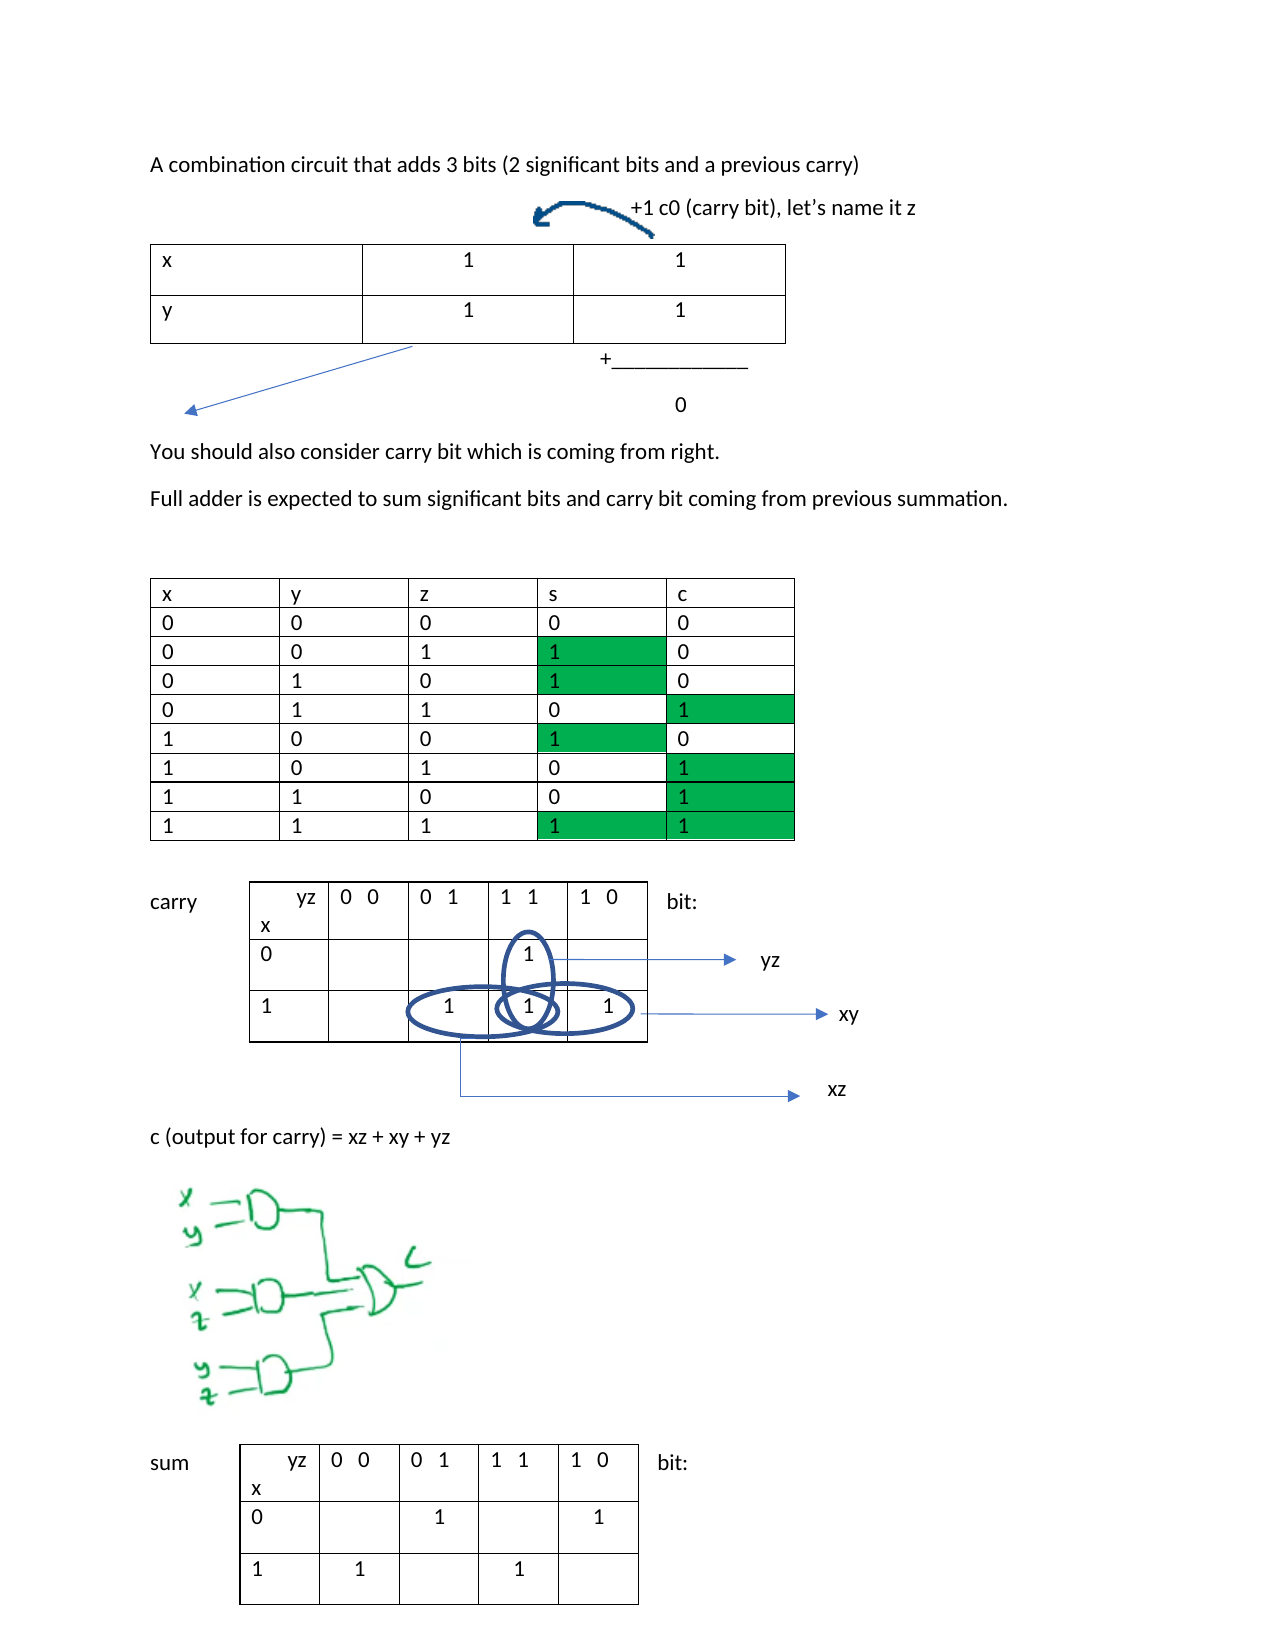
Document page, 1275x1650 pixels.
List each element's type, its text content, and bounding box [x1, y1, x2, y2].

table_cell 1 [151, 812, 279, 839]
table_cell 1 [409, 754, 537, 781]
table_cell 0 [667, 724, 794, 752]
table_cell 0 [151, 666, 279, 694]
text 0 [150, 391, 1125, 418]
table_cell 0 [538, 783, 666, 811]
table_cell [568, 940, 647, 959]
table_header z [409, 579, 537, 607]
table_cell 0 [538, 754, 666, 781]
table_cell 0 [280, 754, 408, 781]
table_cell 1 [554, 961, 567, 981]
table_cell 1 [280, 695, 408, 723]
table_cell 1 [409, 695, 537, 723]
table_header yz x [250, 883, 328, 938]
table_header 1 0 [568, 883, 647, 938]
table_header y [280, 579, 408, 607]
table_cell 1 [568, 991, 647, 1041]
table_cell 1 [320, 1554, 399, 1604]
table_cell 1 [489, 940, 510, 984]
text You should also consider carry bit which is coming from right. [150, 437, 1125, 465]
table_cell 1 [250, 991, 328, 1041]
table_cell 0 [280, 637, 408, 665]
table_cell 0 [667, 608, 794, 636]
table_cell 1 [151, 724, 279, 752]
table_header s [538, 579, 666, 607]
table_cell 1 [280, 812, 408, 839]
table_header 0 1 [400, 1445, 478, 1501]
table_cell 1 [667, 754, 794, 781]
picture [150, 1168, 474, 1430]
table_cell 0 [250, 940, 328, 990]
text A combination circuit that adds 3 bits (2 significant bits and a previous carry) [150, 150, 1125, 178]
table_cell 1 [667, 695, 794, 723]
table_header 1 [574, 245, 785, 294]
table_cell 1 [363, 296, 573, 343]
table_cell [329, 991, 408, 1041]
table_header 0 0 [329, 883, 408, 938]
table_cell 1 [411, 991, 488, 1034]
table_cell 1 [151, 754, 279, 781]
text Full adder is expected to sum significant bits and carry bit coming from previous summation. [150, 484, 1125, 512]
table_cell 1 [544, 991, 567, 1031]
table_header 1 1 [479, 1445, 558, 1501]
table_cell 0 [151, 608, 279, 636]
table_cell 0 [409, 783, 537, 811]
table_cell 1 [280, 666, 408, 694]
table_cell [409, 940, 488, 990]
table_header 0 0 [320, 1445, 399, 1501]
table_cell 1 [508, 993, 547, 1026]
table_cell [400, 1554, 478, 1604]
table_cell 0 [280, 608, 408, 636]
table_header x [151, 579, 279, 607]
table_cell [329, 940, 408, 990]
table_cell 0 [241, 1502, 319, 1553]
table_cell 0 [409, 666, 537, 694]
table_cell 1 [538, 724, 666, 752]
text c (output for carry) = xz + xy + yz [150, 1122, 1125, 1150]
table_cell [320, 1502, 399, 1553]
table_cell 1 [574, 296, 785, 343]
table_cell 1 [538, 637, 666, 665]
table_cell 0 [538, 608, 666, 636]
table_header yz x [241, 1445, 319, 1501]
table_cell 0 [151, 637, 279, 665]
text carry bit: [150, 887, 249, 916]
table_cell 0 [151, 695, 279, 723]
table_cell [479, 1502, 558, 1553]
table_cell 1 [538, 666, 666, 694]
table_cell [559, 1554, 638, 1604]
table_cell 0 [667, 637, 794, 665]
table_header 1 [363, 245, 573, 294]
table_cell 0 [409, 608, 537, 636]
text +____________ [150, 344, 1125, 372]
table_cell 1 [409, 1022, 460, 1041]
table_cell 1 [667, 812, 794, 839]
text carry bit: [648, 887, 1125, 916]
table_header c [667, 579, 794, 607]
text sum bit: [639, 1448, 1125, 1477]
table_cell 1 [280, 783, 408, 811]
picture [533, 201, 655, 239]
table_cell 0 [409, 724, 537, 752]
table_cell 1 [409, 637, 537, 665]
table_cell 1 [151, 783, 279, 811]
text sum bit: [150, 1448, 239, 1477]
table_cell 0 [667, 666, 794, 694]
table_cell 1 [241, 1554, 319, 1604]
table_header 0 1 [409, 883, 488, 938]
table_header 1 1 [489, 883, 567, 938]
table_cell 1 [489, 991, 520, 1034]
table_cell 0 [538, 695, 666, 723]
table_cell 1 [538, 812, 666, 839]
table_cell 1 [546, 940, 567, 958]
table_cell [568, 961, 647, 990]
table_header x [151, 245, 362, 294]
table_cell 1 [479, 1554, 558, 1604]
table_cell 1 [409, 812, 537, 839]
table_cell 1 [400, 1502, 478, 1553]
table_cell y [151, 296, 362, 343]
table_cell 0 [280, 724, 408, 752]
table_cell 1 [506, 940, 551, 987]
table_cell 1 [667, 783, 794, 811]
table_header 1 0 [559, 1445, 638, 1501]
table_cell 1 [559, 1502, 638, 1553]
